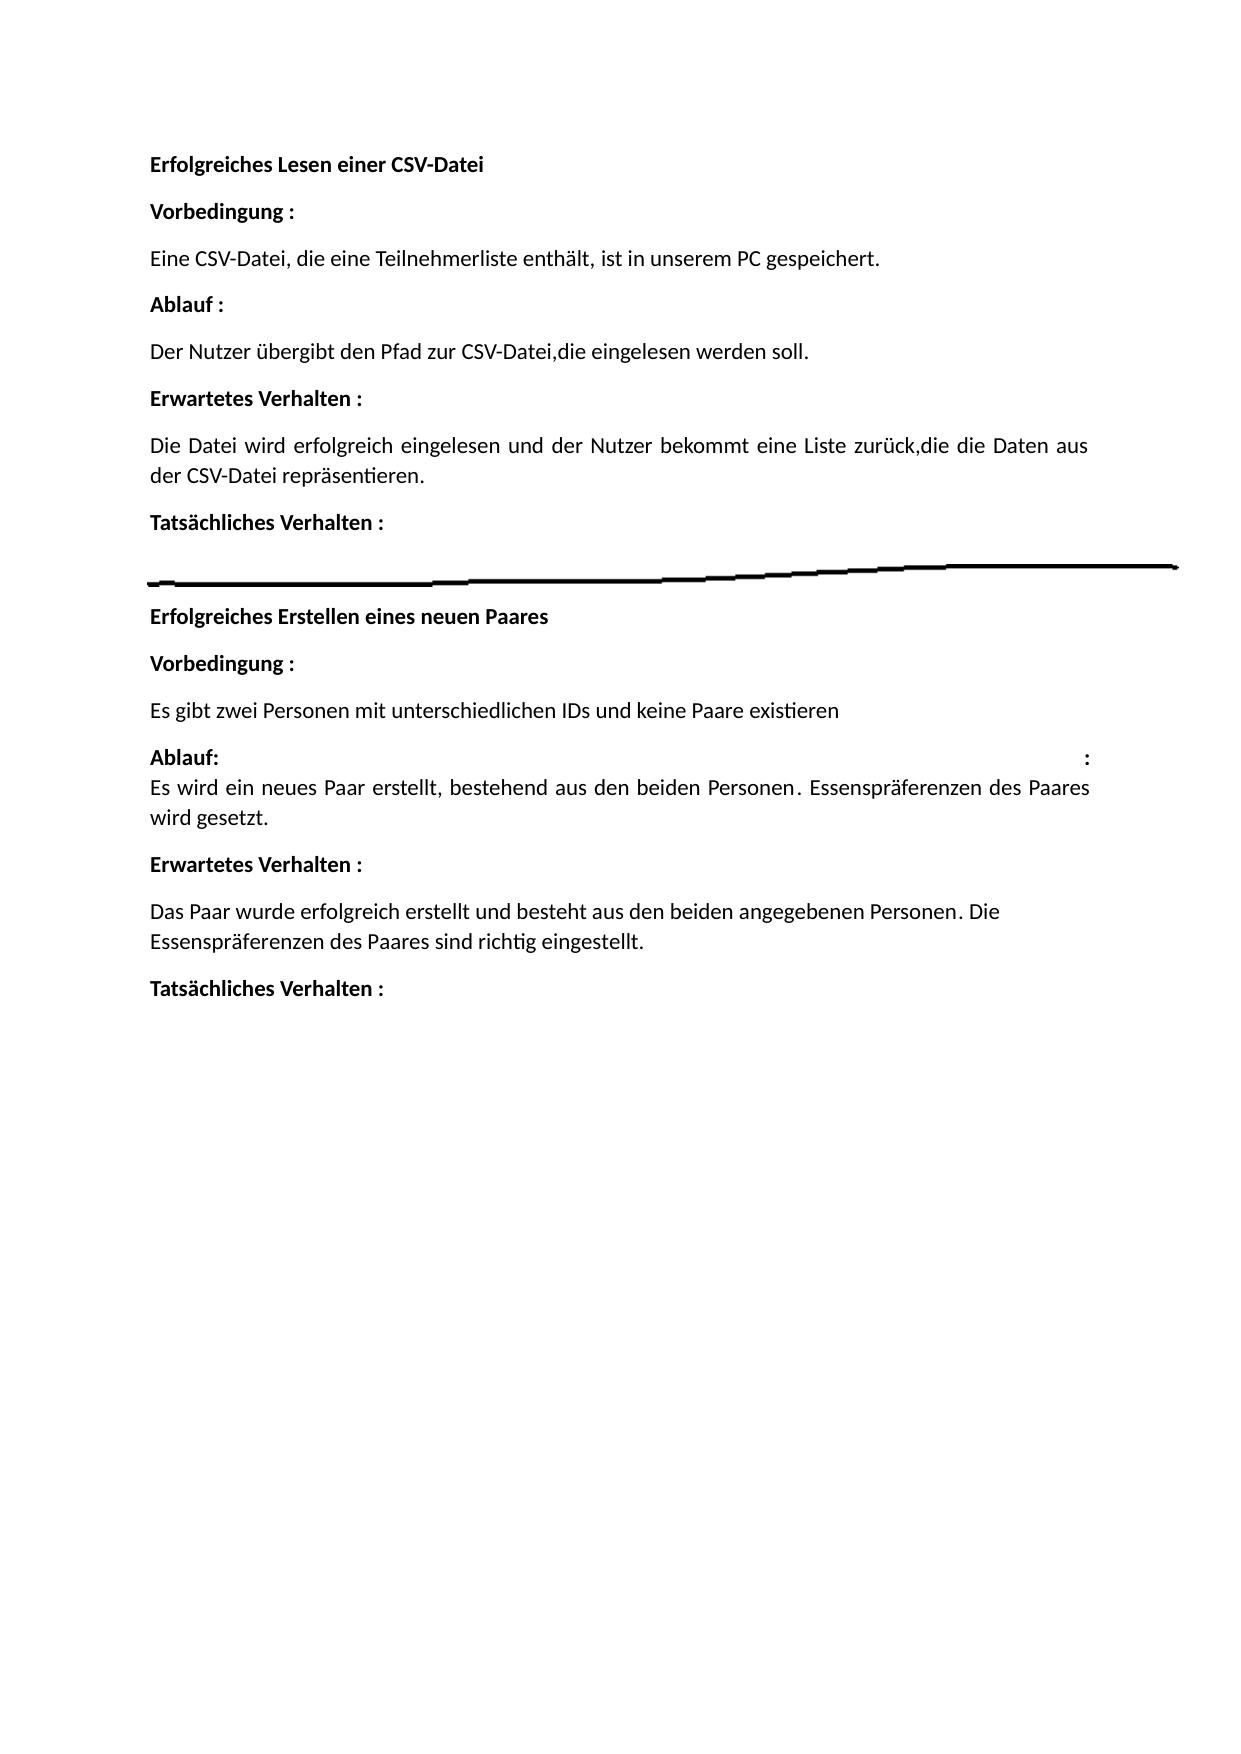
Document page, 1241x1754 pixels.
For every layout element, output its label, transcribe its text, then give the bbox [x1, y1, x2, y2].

text Eine CSV-Datei, die eine Teilnehmerliste enthält, ist in unserem PC gespeichert. [150, 244, 1090, 272]
text Vorbedingung : [150, 197, 1090, 225]
text Erfolgreiches Lesen einer CSV-Datei [150, 150, 1090, 178]
text Tatsächliches Verhalten : [150, 508, 1090, 536]
text Es gibt zwei Personen mit unterschiedlichen IDs und keine Paare existieren [150, 696, 1090, 724]
text Die Datei wird erfolgreich eingelesen und der Nutzer bekommt eine Liste zurück,die die Daten aus der CSV-Datei repräsentieren. [150, 431, 1090, 489]
picture [147, 564, 1179, 587]
text Das Paar wurde erfolgreich erstellt und besteht aus den beiden angegebenen Personen. Die Essenspräferenzen des Paares sind richtig eingestellt. [150, 897, 1090, 955]
text Erwartetes Verhalten : [150, 850, 1090, 878]
text Tatsächliches Verhalten : [150, 974, 1090, 1002]
text Ablauf: : Es wird ein neues Paar erstellt, bestehend aus den beiden Personen. Essenspräferenzen des Paares wird gesetzt. [150, 743, 1090, 831]
text Der Nutzer übergibt den Pfad zur CSV-Datei,die eingelesen werden soll. [150, 337, 1090, 366]
text Ablauf : [150, 291, 1090, 319]
text Erwartetes Verhalten : [150, 384, 1090, 412]
text Erfolgreiches Erstellen eines neuen Paares [150, 602, 1090, 630]
text Vorbedingung : [150, 649, 1090, 677]
